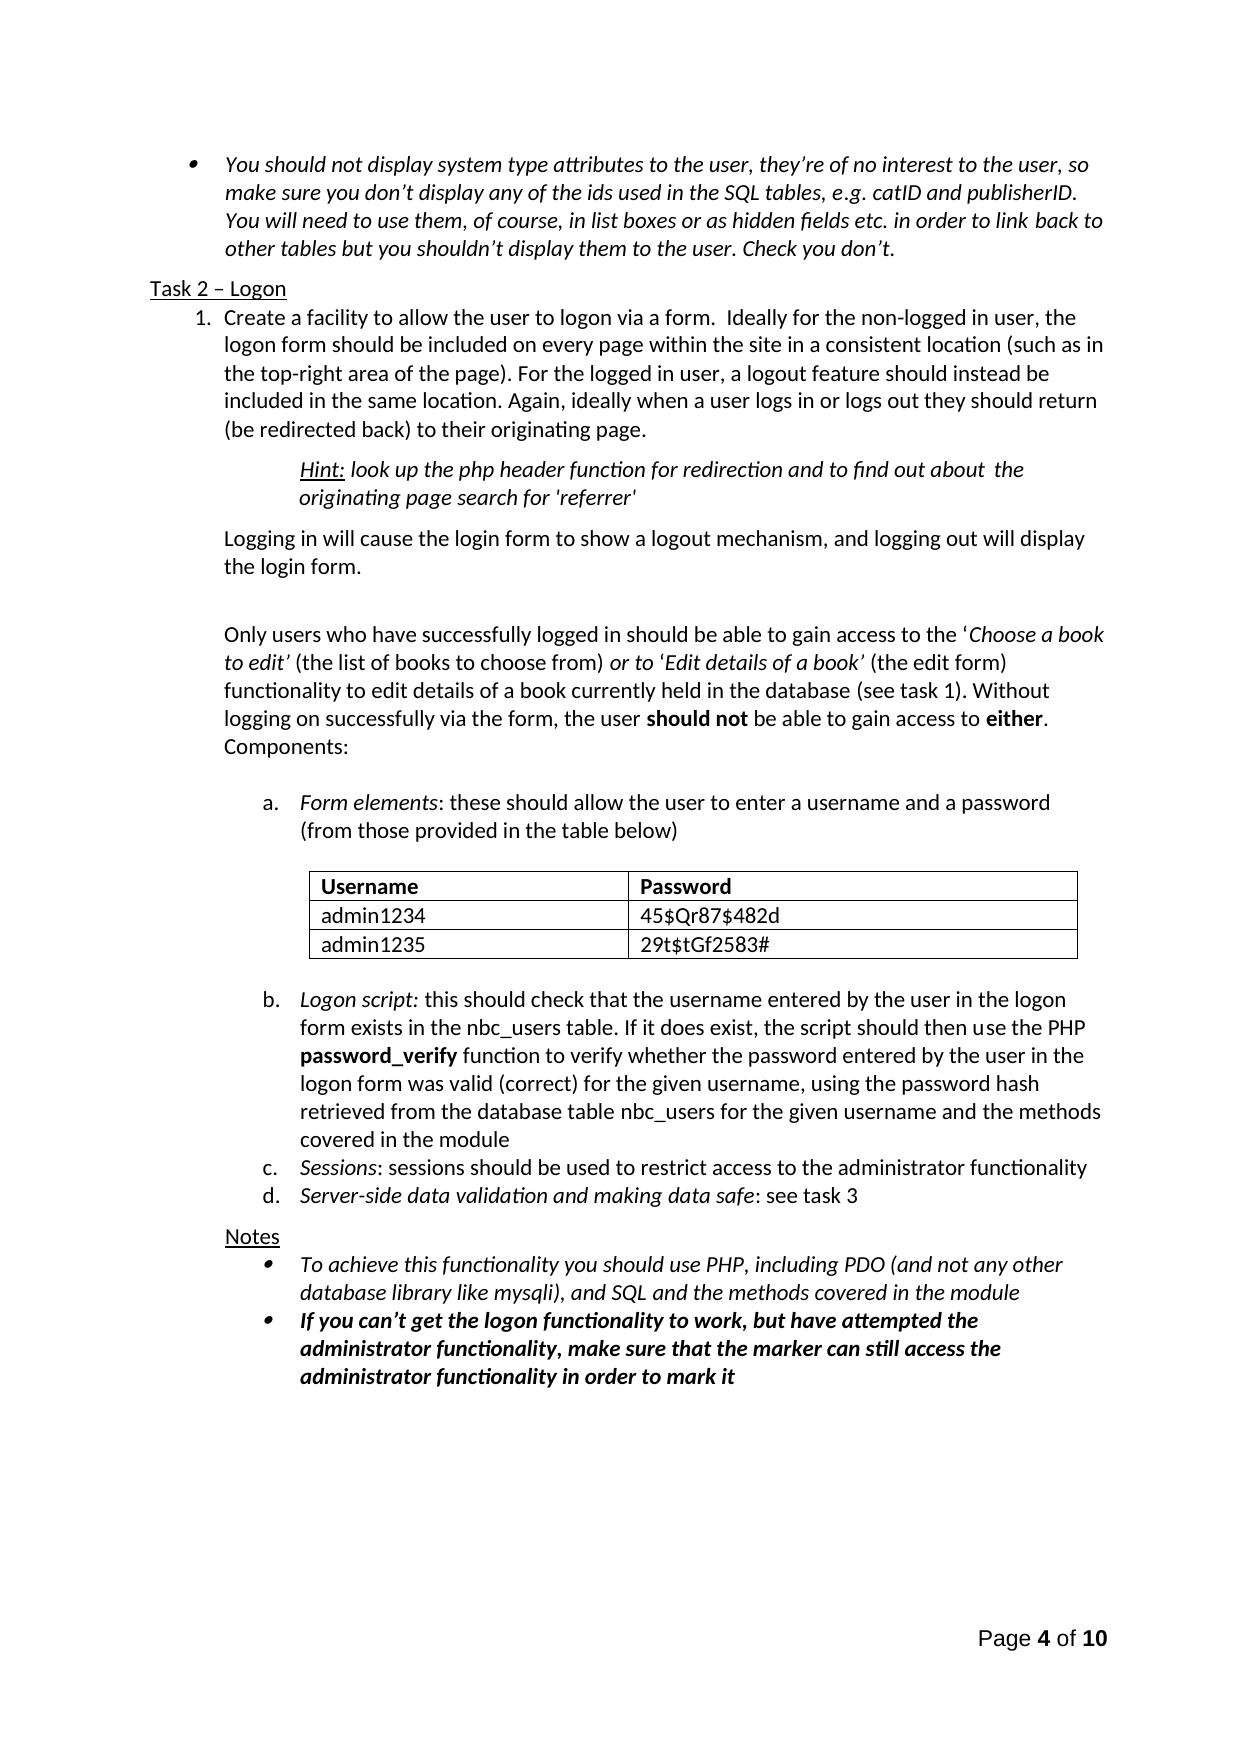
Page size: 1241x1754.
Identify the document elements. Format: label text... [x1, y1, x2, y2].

table_cell 45$Qr87$482d [629, 901, 1077, 929]
list If you can’t get the logon functionality to work, but have attempted the administrator functionality, make sure that the marker can still access the administrator functionality in order to mark it [262, 1306, 1107, 1390]
text Hint: look up the php header function for redirection and to find out about the originating page search for 'referrer' [299, 455, 1107, 511]
table_header Username [310, 872, 628, 900]
table_cell admin1234 [310, 901, 628, 929]
list Logon script: this should check that the username entered by the user in the logon form exists in the nbc_users table. If it does exist, the script should then use the PHP password_verify function to verify whether the password entered by the user in the logon form was valid (correct) for the given username, using the password hash retrieved from the database table nbc_users for the given username and the methods covered in the module [262, 985, 1107, 1153]
list You should not display system type attributes to the user, they’re of no interest to the user, so make sure you don’t display any of the ids used in the SQL tables, e.g. catID and publisherID. You will need to use them, of course, in list boxes or as hidden fields etc. in order to link back to other tables but you shouldn’t display them to the user. Check you don’t. [187, 150, 1107, 262]
text Logging in will cause the login form to show a logout mechanism, and logging out will display the login form. [224, 524, 1107, 580]
list Server-side data validation and making data safe: see task 3 [262, 1182, 1107, 1209]
table_cell admin1235 [310, 930, 628, 958]
text Notes [150, 1222, 1107, 1250]
text Only users who have successfully logged in should be able to gain access to the ‘Choose a book to edit’ (the list of books to choose from) or to ‘Edit details of a book’ (the edit form) functionality to edit details of a book currently held in the database (see task 1). Without logging on successfully via the form, the user should not be able to gain access to either. Components: [224, 620, 1107, 760]
table_cell 29t$tGf2583# [629, 930, 1077, 958]
text Task 2 – Logon [150, 274, 1107, 303]
list Sessions: sessions should be used to restrict access to the administrator functionality [262, 1153, 1107, 1182]
list Create a facility to allow the user to logon via a form. Ideally for the non-logged in user, the logon form should be included on every page within the site in a consistent location (such as in the top-right area of the page). For the logged in user, a logout feature should instead be included in the same location. Again, ideally when a user logs in or logs out they should return (be redirected back) to their originating page. [194, 303, 1107, 443]
table_header Password [629, 872, 1077, 900]
list Form elements: these should allow the user to enter a username and a password (from those provided in the table below) [262, 788, 1107, 844]
